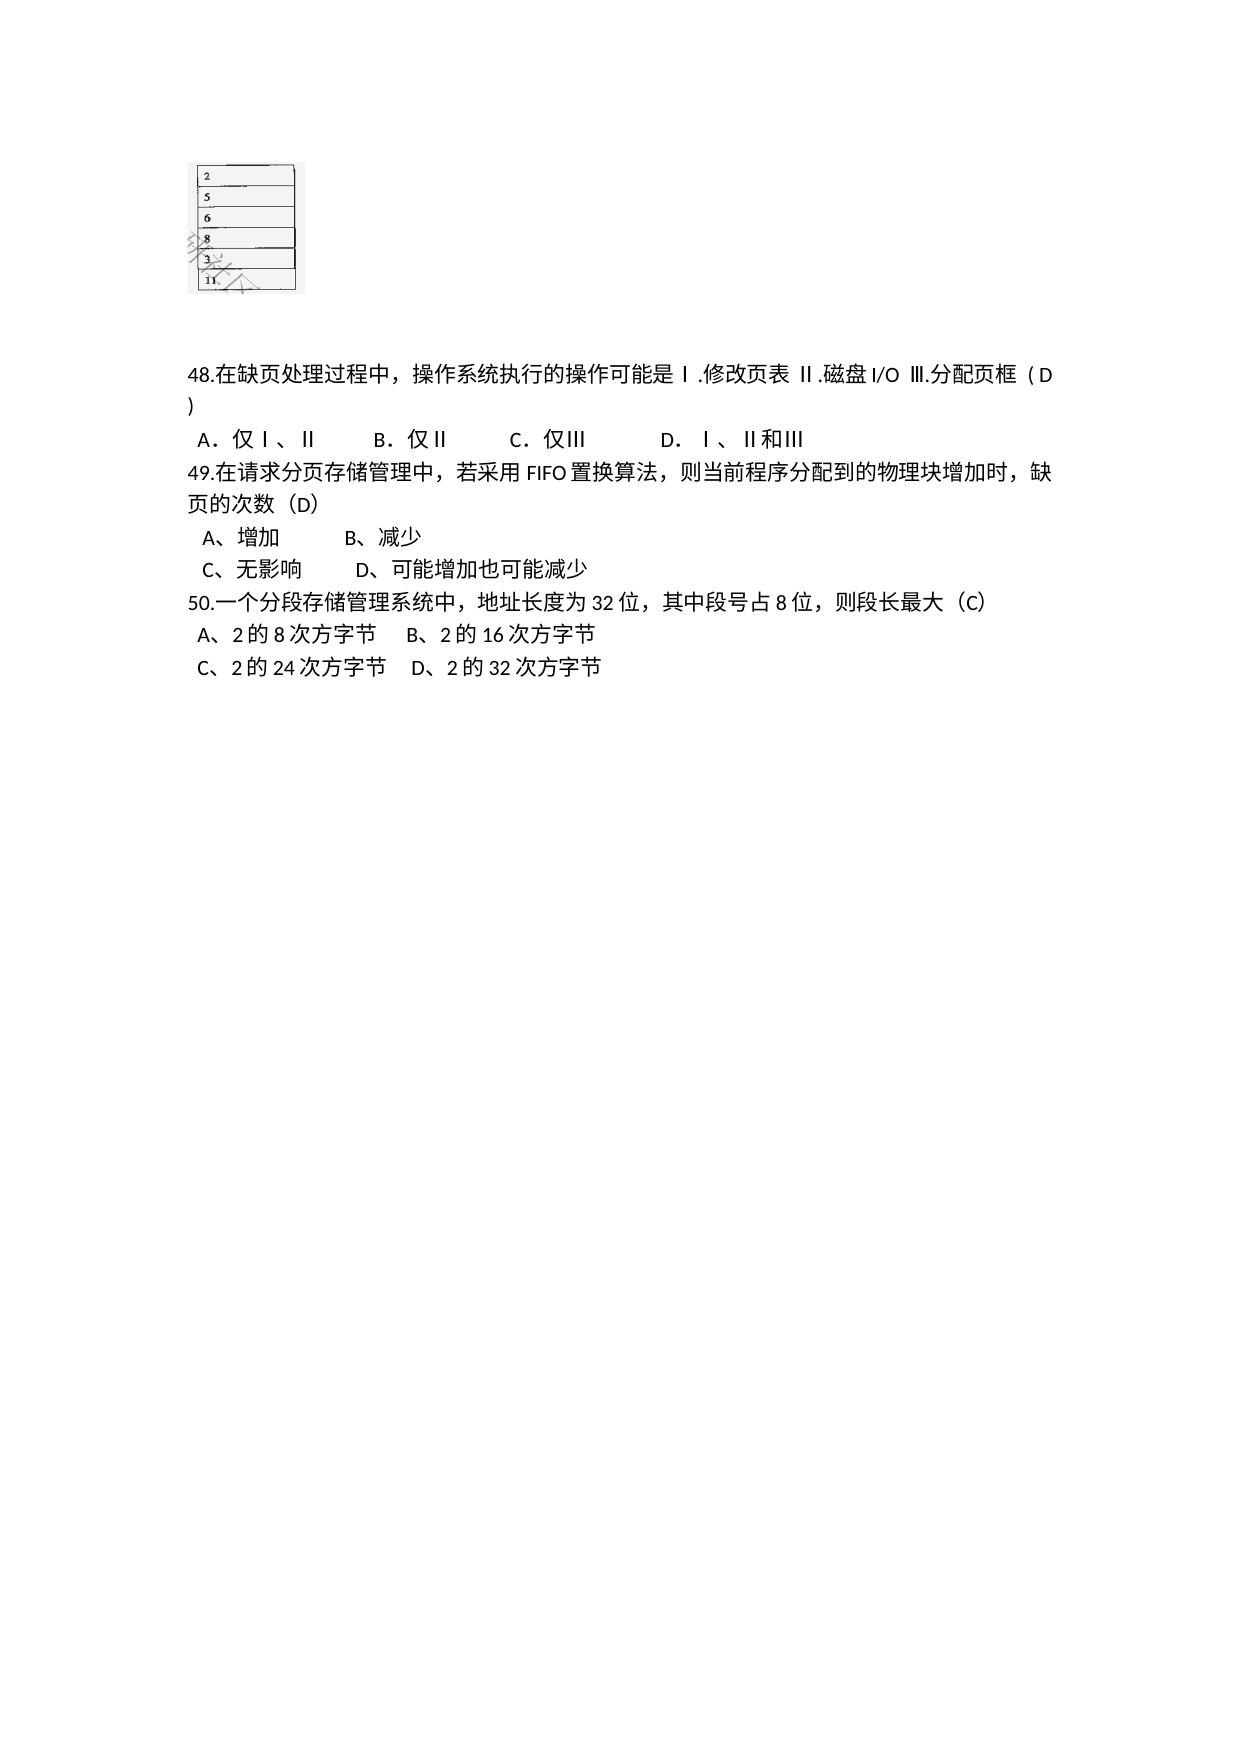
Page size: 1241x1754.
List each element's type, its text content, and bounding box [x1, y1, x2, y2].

text 49.在请求分页存储管理中，若采用FIFO置换算法，则当前程序分配到的物理块增加时，缺页的次数（D） [187, 454, 1053, 519]
text A、增加 B、减少 [187, 519, 1053, 552]
text 50.一个分段存储管理系统中，地址长度为32位，其中段号占8位，则段长最大（C） [187, 584, 1053, 617]
text A．仅Ⅰ、Ⅱ B．仅Ⅱ C．仅Ⅲ D．Ⅰ、Ⅱ和Ⅲ [187, 422, 1053, 454]
text A、2的8次方字节 B、2的16次方字节 [187, 617, 1053, 649]
text C、2的24次方字节 D、2的32次方字节 [187, 649, 1053, 714]
text 48.在缺页处理过程中，操作系统执行的操作可能是Ⅰ.修改页表 Ⅱ.磁盘I/O Ⅲ.分配页框 ( D ) [187, 324, 1053, 422]
text C、无影响 D、可能增加也可能减少 [187, 552, 1053, 584]
